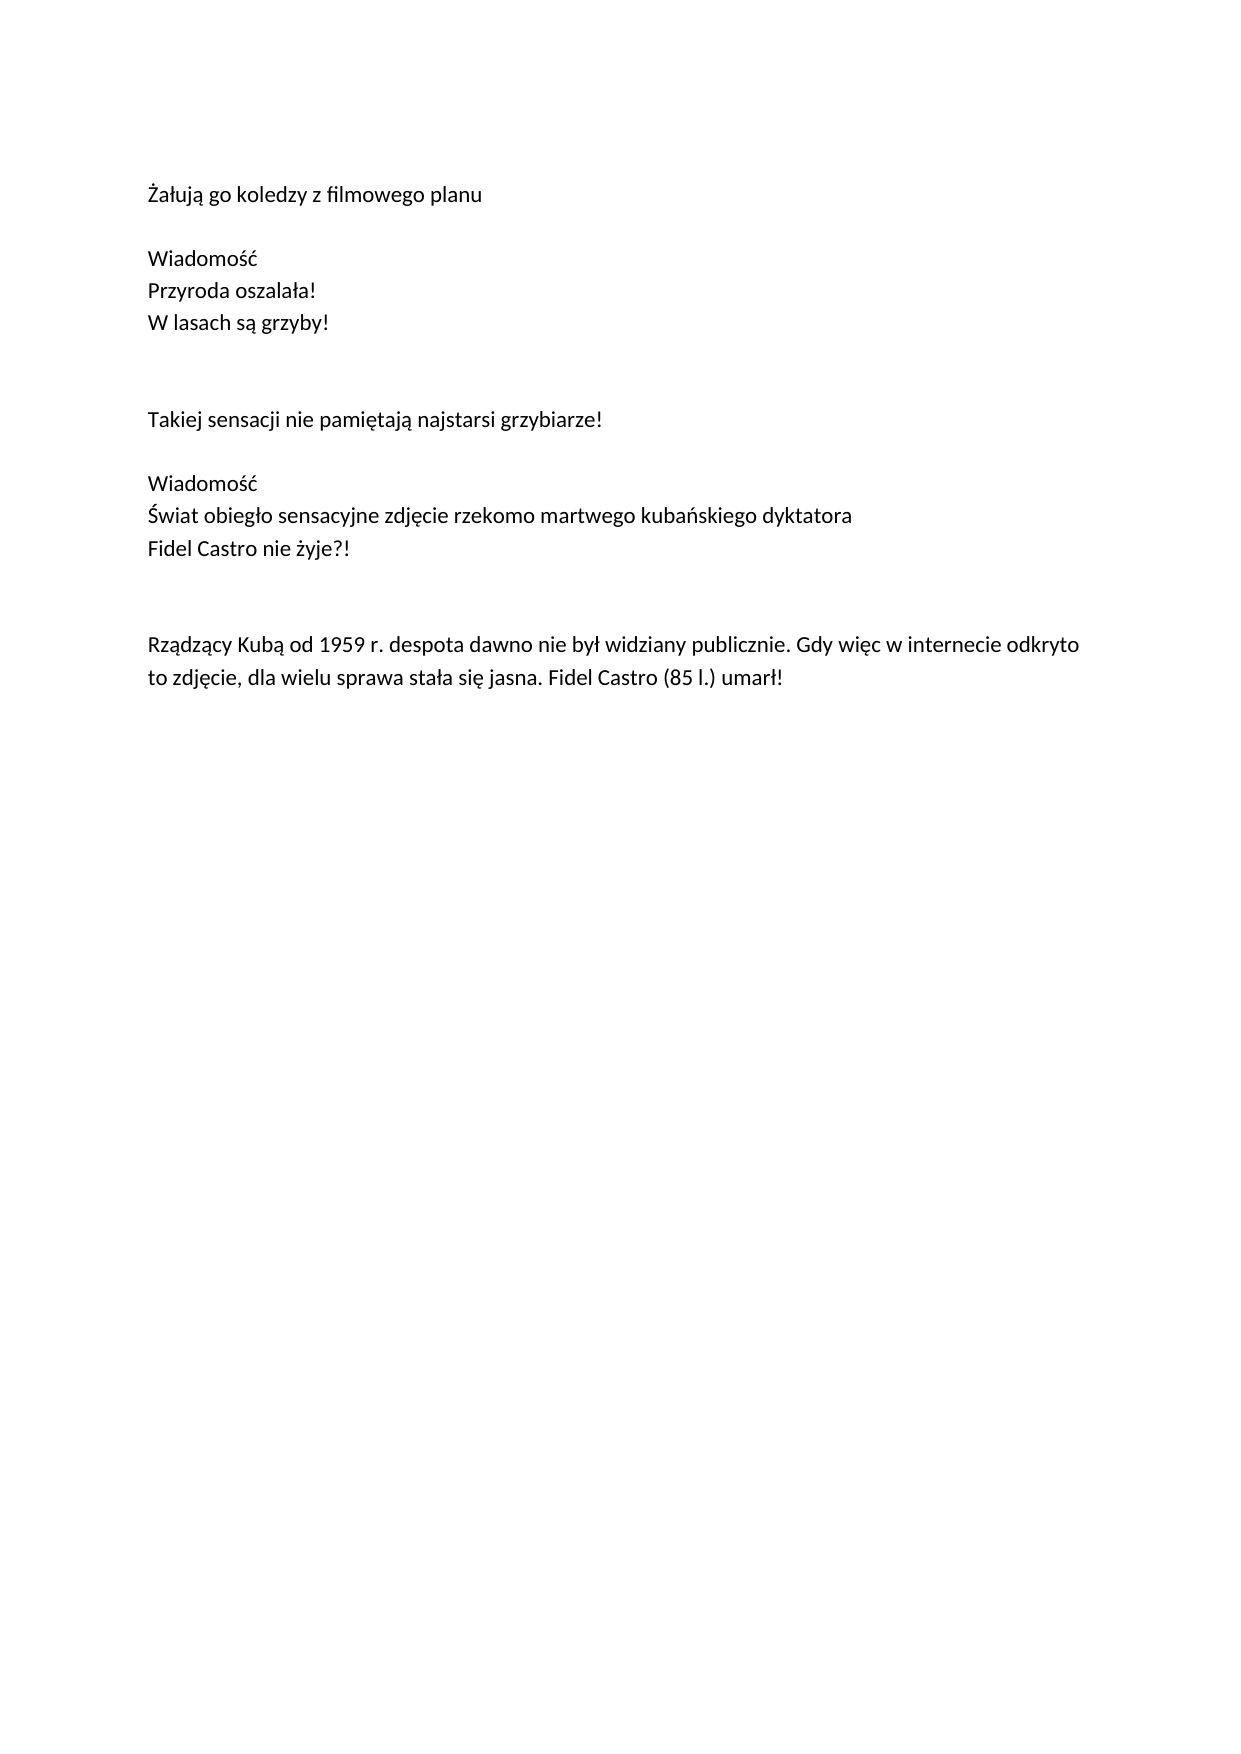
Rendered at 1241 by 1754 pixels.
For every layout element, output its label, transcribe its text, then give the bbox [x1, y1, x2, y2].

text Wiadomość [148, 244, 1093, 272]
text Świat obiegło sensacyjne zdjęcie rzekomo martwego kubańskiego dyktatora [148, 502, 1093, 530]
text Wiadomość [148, 469, 1093, 497]
text Takiej sensacji nie pamiętają najstarsi grzybiarze! [148, 405, 1093, 433]
text W lasach są grzyby! [148, 308, 1093, 337]
text Fidel Castro nie żyje?! [148, 534, 1093, 562]
text Przyroda oszalała! [148, 276, 1093, 304]
text Żałują go koledzy z filmowego planu [148, 180, 1093, 208]
text Rządzący Kubą od 1959 r. despota dawno nie był widziany publicznie. Gdy więc w internecie odkryto to zdjęcie, dla wielu sprawa stała się jasna. Fidel Castro (85 l.) umarł! [148, 630, 1093, 691]
